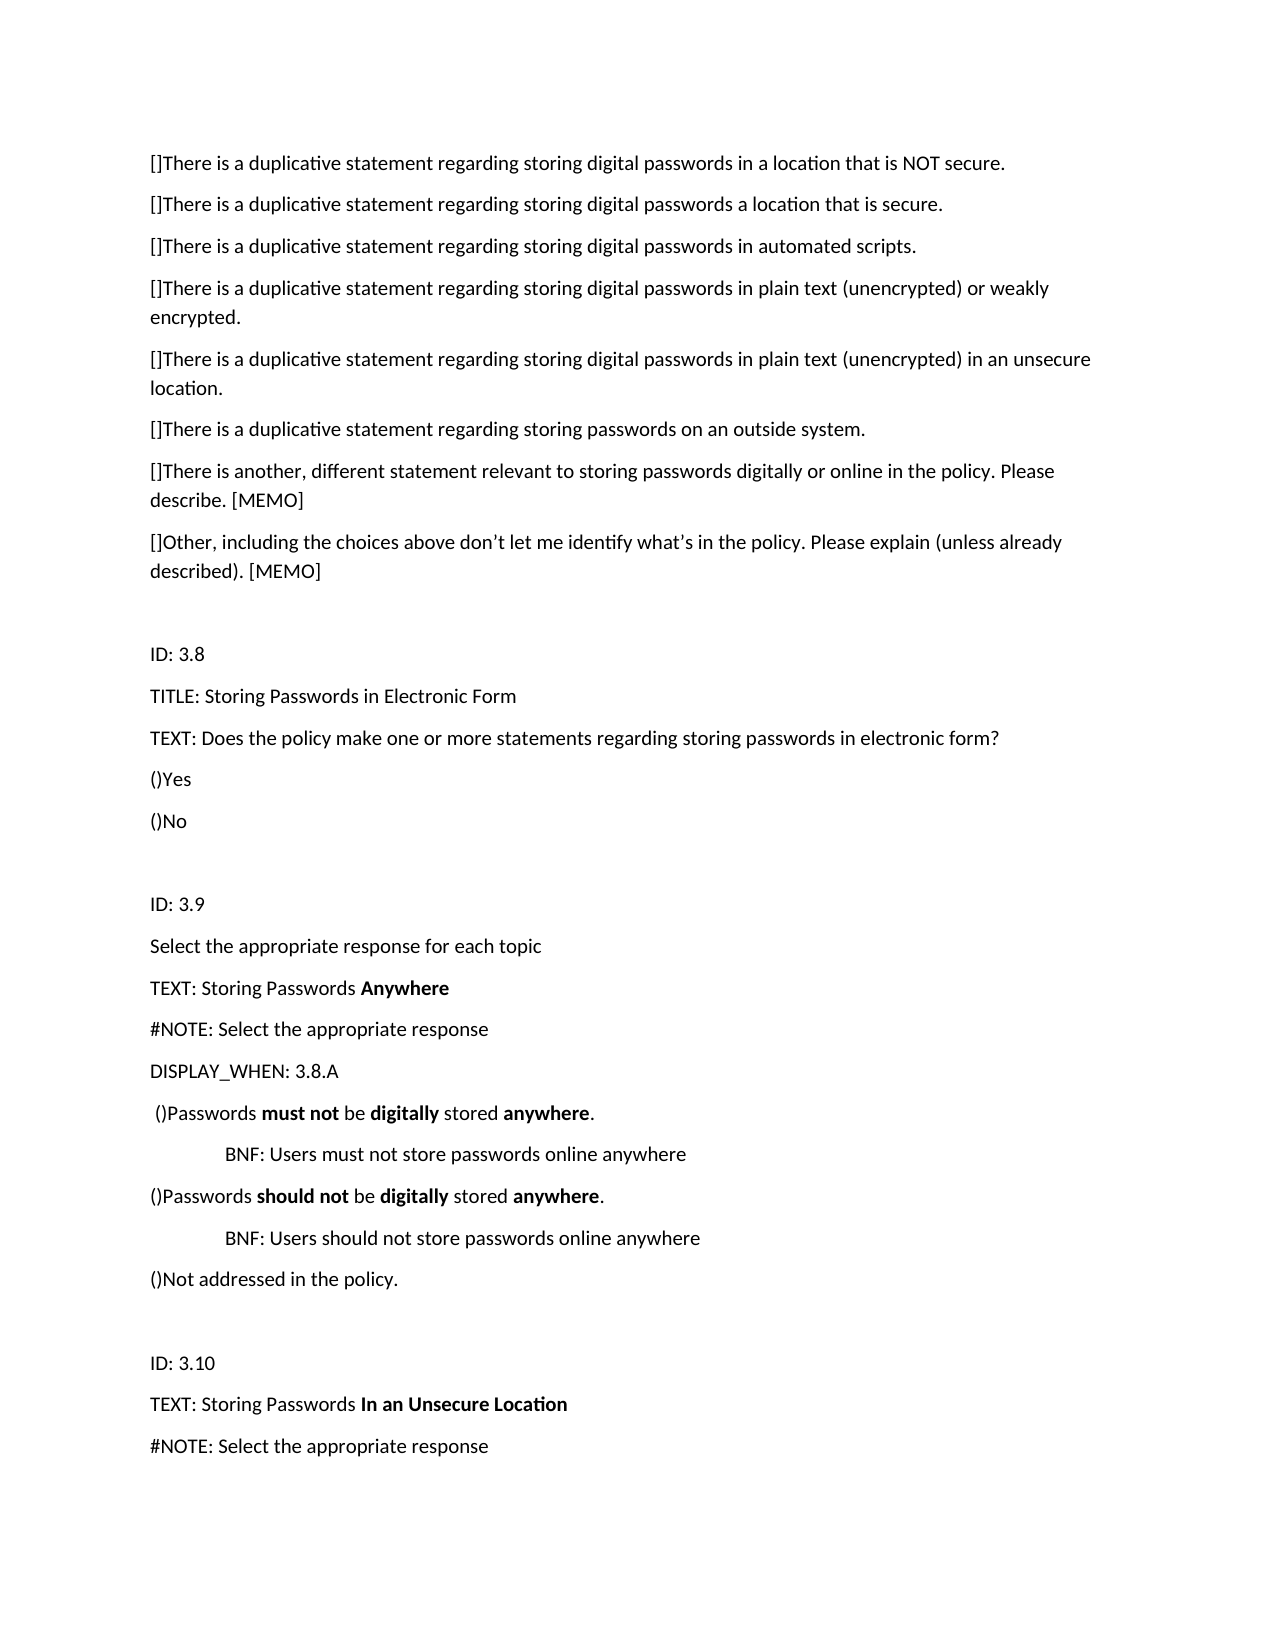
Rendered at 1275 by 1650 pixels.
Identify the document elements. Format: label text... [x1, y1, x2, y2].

text BNF: Users should not store passwords online anywhere [150, 1225, 1125, 1250]
text ID: 3.8 [150, 642, 1125, 667]
text TEXT: Storing Passwords Anywhere [150, 975, 1125, 1000]
text Select the appropriate response for each topic [150, 933, 1125, 959]
text ()Yes [150, 767, 1125, 792]
text []There is another, different statement relevant to storing passwords digitally or online in the policy. Please describe. [MEMO] [150, 458, 1125, 513]
text []There is a duplicative statement regarding storing digital passwords a location that is secure. [150, 192, 1125, 217]
text []There is a duplicative statement regarding storing digital passwords in plain text (unencrypted) or weakly encrypted. [150, 275, 1125, 329]
text #NOTE: Select the appropriate response [150, 1433, 1125, 1459]
text ID: 3.9 [150, 892, 1125, 917]
text TEXT: Storing Passwords In an Unsecure Location [150, 1392, 1125, 1417]
text ID: 3.10 [150, 1350, 1125, 1375]
text []There is a duplicative statement regarding storing passwords on an outside system. [150, 417, 1125, 442]
text #NOTE: Select the appropriate response [150, 1017, 1125, 1042]
text []There is a duplicative statement regarding storing digital passwords in plain text (unencrypted) in an unsecure location. [150, 346, 1125, 400]
text ()Not addressed in the policy. [150, 1267, 1125, 1292]
text []There is a duplicative statement regarding storing digital passwords in automated scripts. [150, 233, 1125, 259]
text BNF: Users must not store passwords online anywhere [150, 1142, 1125, 1167]
text DISPLAY_WHEN: 3.8.A [150, 1058, 1125, 1084]
text ()Passwords should not be digitally stored anywhere. [150, 1183, 1125, 1209]
text []There is a duplicative statement regarding storing digital passwords in a location that is NOT secure. [150, 150, 1125, 175]
text []Other, including the choices above don’t let me identify what’s in the policy. Please explain (unless already described). [MEMO] [150, 529, 1125, 584]
text TITLE: Storing Passwords in Electronic Form [150, 683, 1125, 709]
text ()No [150, 808, 1125, 834]
text TEXT: Does the policy make one or more statements regarding storing passwords in electronic form? [150, 725, 1125, 750]
text ()Passwords must not be digitally stored anywhere. [150, 1100, 1125, 1125]
